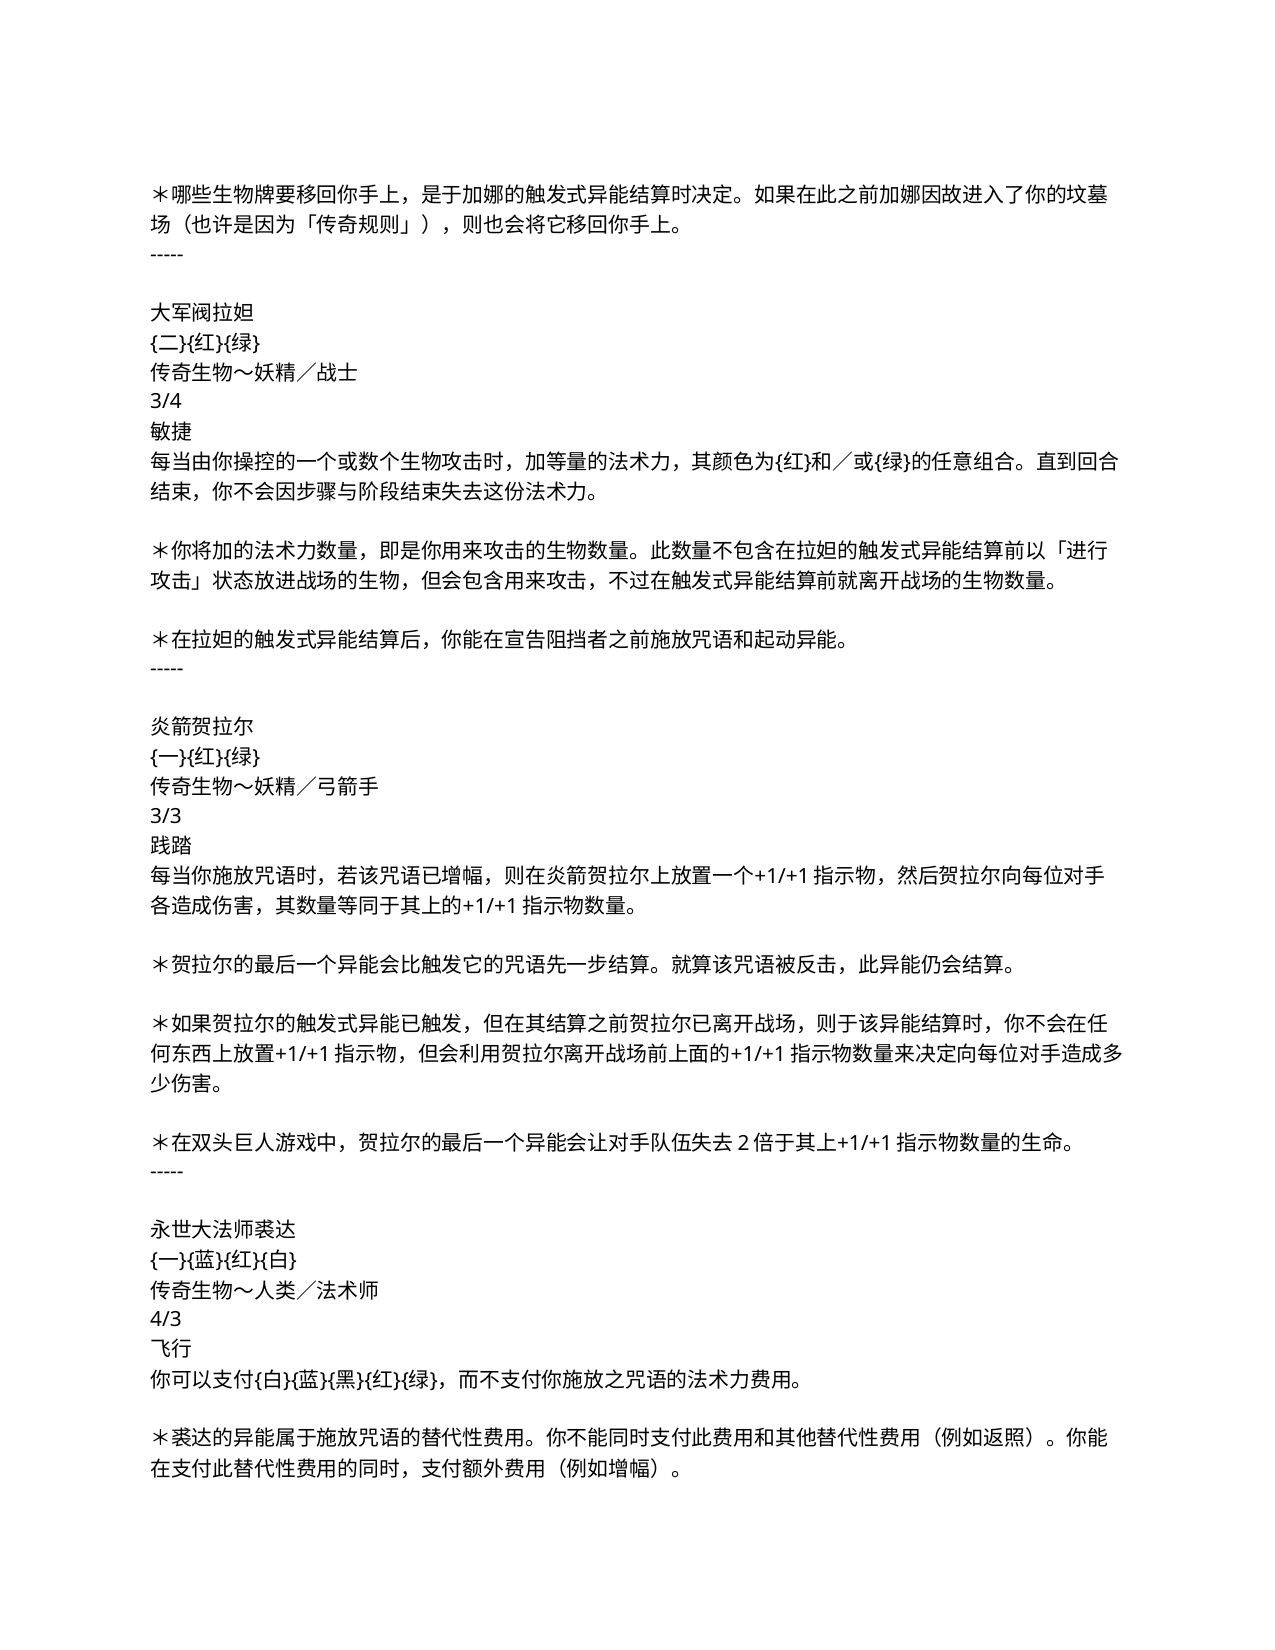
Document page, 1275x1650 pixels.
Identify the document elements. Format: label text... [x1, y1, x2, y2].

text 每当由你操控的一个或数个生物攻击时，加等量的法术力，其颜色为{红}和／或{绿}的任意组合。直到回合结束，你不会因步骤与阶段结束失去这份法术力。 [150, 445, 1125, 506]
text 每当你施放咒语时，若该咒语已增幅，则在炎箭贺拉尔上放置一个+1/+1指示物，然后贺拉尔向每位对手各造成伤害，其数量等同于其上的+1/+1指示物数量。 [150, 859, 1125, 920]
text ----- [150, 653, 1125, 682]
text 炎箭贺拉尔 [150, 710, 1125, 740]
text {一}{红}{绿} [150, 740, 1125, 771]
text 飞行 [150, 1333, 1125, 1363]
text 传奇生物～妖精／弓箭手 [150, 771, 1125, 801]
text 大军阀拉妲 [150, 296, 1125, 326]
text ----- [150, 1157, 1125, 1185]
text 你可以支付{白}{蓝}{黑}{红}{绿}，而不支付你施放之咒语的法术力费用。 [150, 1363, 1125, 1393]
text ＊哪些生物牌要移回你手上，是于加娜的触发式异能结算时决定。如果在此之前加娜因故进入了你的坟墓场（也许是因为「传奇规则」），则也会将它移回你手上。 [150, 178, 1125, 239]
text 3/3 [150, 801, 1125, 829]
text ＊你将加的法术力数量，即是你用来攻击的生物数量。此数量不包含在拉妲的触发式异能结算前以「进行攻击」状态放进战场的生物，但会包含用来攻击，不过在触发式异能结算前就离开战场的生物数量。 [150, 534, 1125, 594]
text 传奇生物～妖精／战士 [150, 356, 1125, 386]
text {一}{蓝}{红}{白} [150, 1244, 1125, 1274]
text ＊贺拉尔的最后一个异能会比触发它的咒语先一步结算。就算该咒语被反击，此异能仍会结算。 [150, 948, 1125, 979]
text ＊如果贺拉尔的触发式异能已触发，但在其结算之前贺拉尔已离开战场，则于该异能结算时，你不会在任何东西上放置+1/+1指示物，但会利用贺拉尔离开战场前上面的+1/+1指示物数量来决定向每位对手造成多少伤害。 [150, 1007, 1125, 1098]
text ＊裘达的异能属于施放咒语的替代性费用。你不能同时支付此费用和其他替代性费用（例如返照）。你能在支付此替代性费用的同时，支付额外费用（例如增幅）。 [150, 1422, 1125, 1482]
text {二}{红}{绿} [150, 326, 1125, 356]
text 传奇生物～人类／法术师 [150, 1274, 1125, 1304]
text 4/3 [150, 1304, 1125, 1333]
text ＊在拉妲的触发式异能结算后，你能在宣告阻挡者之前施放咒语和起动异能。 [150, 623, 1125, 653]
text ＊在双头巨人游戏中，贺拉尔的最后一个异能会让对手队伍失去2倍于其上+1/+1指示物数量的生命。 [150, 1126, 1125, 1157]
text 敏捷 [150, 415, 1125, 445]
text ----- [150, 239, 1125, 267]
text 践踏 [150, 829, 1125, 859]
text 永世大法师裘达 [150, 1213, 1125, 1244]
text 3/4 [150, 386, 1125, 415]
